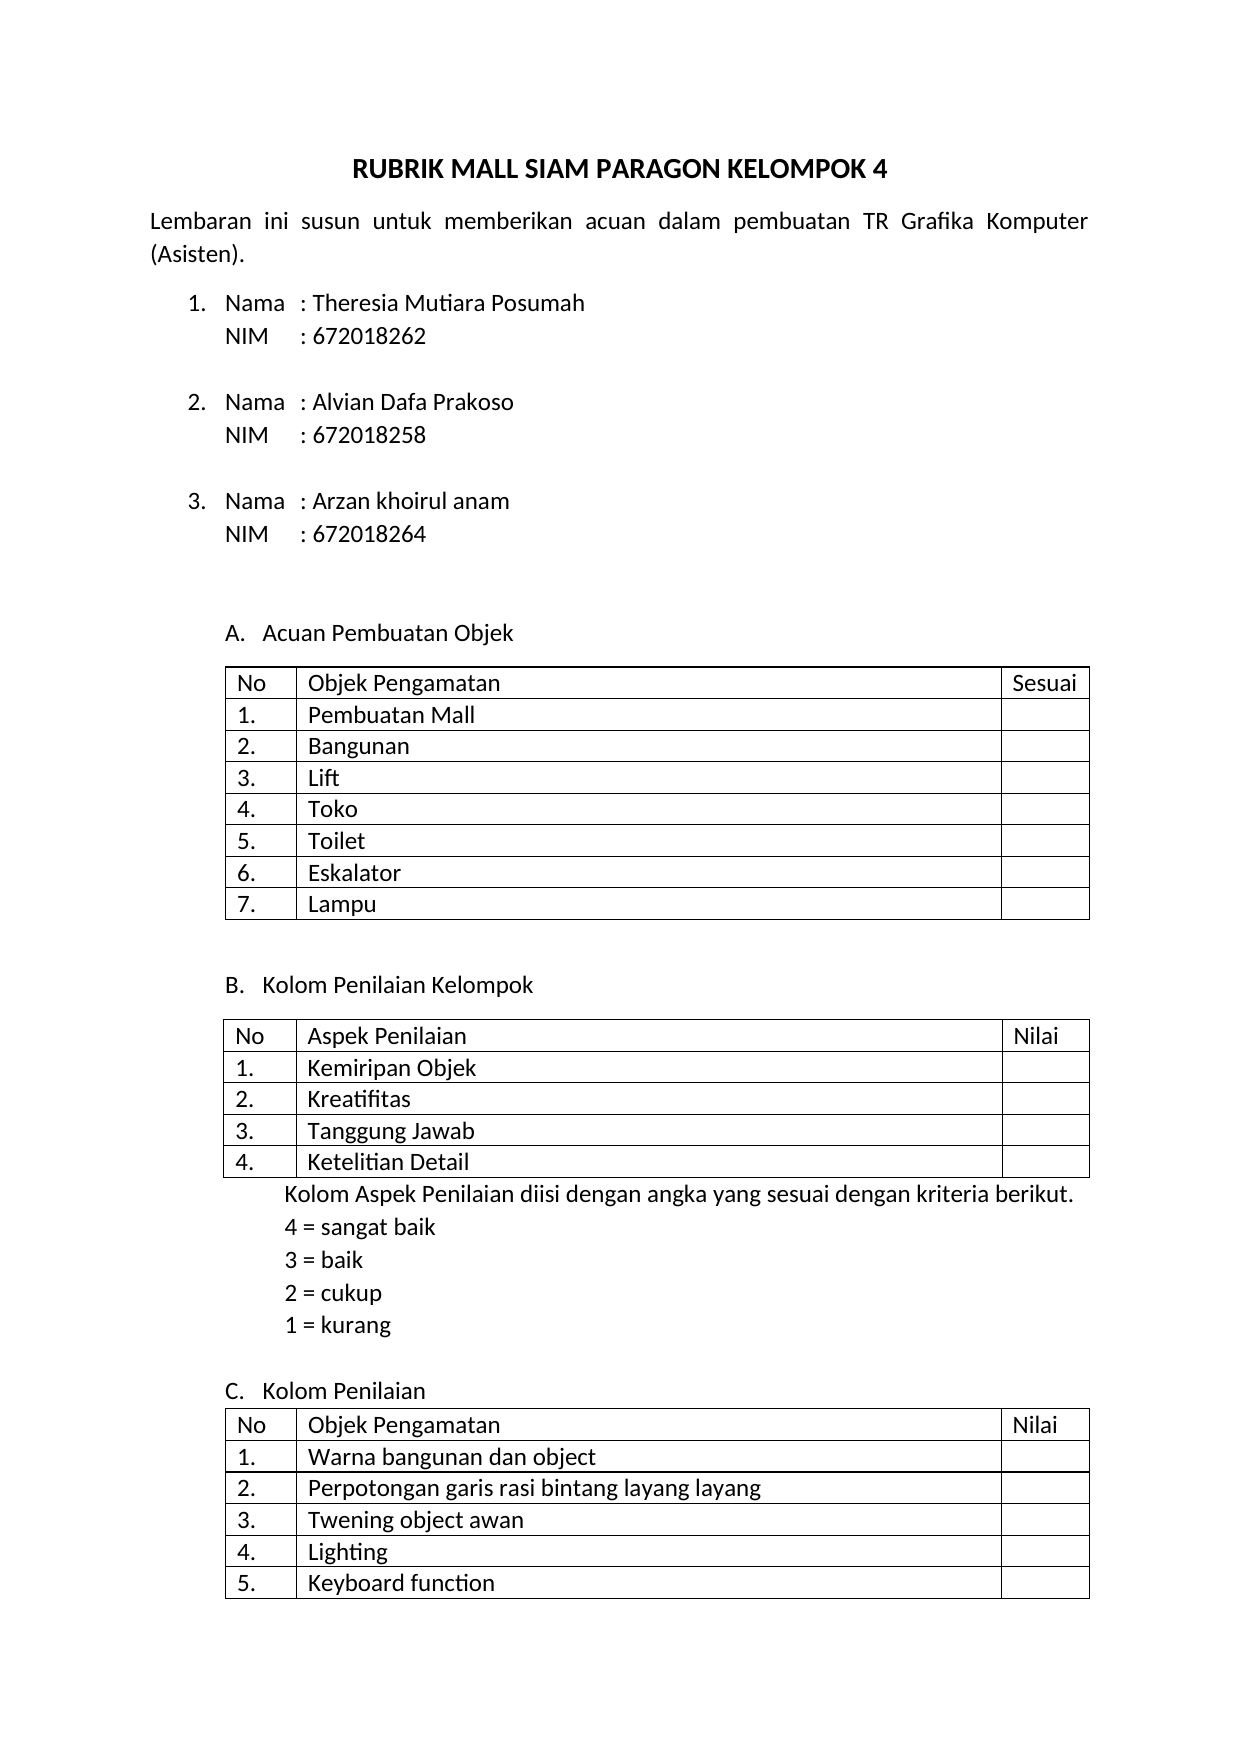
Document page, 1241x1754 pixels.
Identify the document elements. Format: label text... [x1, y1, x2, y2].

table_cell 6. [226, 857, 296, 887]
table_cell Lighting [297, 1536, 1001, 1566]
text 3 = baik [150, 1244, 1090, 1274]
table_cell 5. [226, 1567, 296, 1598]
table_cell [1002, 1536, 1089, 1566]
table_cell Kreatifitas [297, 1083, 1002, 1114]
table_header No [226, 668, 296, 698]
table_cell Warna bangunan dan object [297, 1441, 1001, 1471]
list NIM : 672018262 [225, 321, 1090, 351]
table_cell Toko [297, 794, 1001, 824]
table_cell Bangunan [297, 731, 1001, 761]
table_cell [1002, 1473, 1089, 1503]
table_cell [1002, 888, 1089, 919]
table_cell 1. [224, 1052, 296, 1082]
table_cell 4. [226, 794, 296, 824]
table_header No [224, 1020, 296, 1051]
table_cell 3. [224, 1115, 296, 1145]
table_cell Perpotongan garis rasi bintang layang layang [297, 1473, 1001, 1503]
list Kolom Penilaian Kelompok [225, 969, 1090, 1000]
text 4 = sangat baik [150, 1211, 1090, 1241]
table_header Nilai [1002, 1409, 1089, 1440]
table_cell 3. [226, 762, 296, 793]
text Kolom Aspek Penilaian diisi dengan angka yang sesuai dengan kriteria berikut. [150, 1178, 1090, 1208]
table_cell [1002, 731, 1089, 761]
list NIM : 672018264 [225, 518, 1090, 548]
table_cell [1003, 1083, 1089, 1114]
table_cell [1002, 794, 1089, 824]
table_cell Lampu [297, 888, 1001, 919]
table_header No [226, 1409, 296, 1440]
table_cell Eskalator [297, 857, 1001, 887]
table_cell 2. [226, 731, 296, 761]
table_cell Twening object awan [297, 1504, 1001, 1534]
table_cell [1003, 1146, 1089, 1177]
table_cell [1002, 762, 1089, 793]
table_header Nilai [1003, 1020, 1089, 1051]
table_cell Ketelitian Detail [297, 1146, 1002, 1177]
table_cell Toilet [297, 825, 1001, 856]
table_cell Kemiripan Objek [297, 1052, 1002, 1082]
text 2 = cukup [150, 1277, 1090, 1307]
table_cell 3. [226, 1504, 296, 1534]
table_header Objek Pengamatan [297, 668, 1001, 698]
list Nama : Alvian Dafa Prakoso [187, 386, 1090, 417]
table_cell 4. [226, 1536, 296, 1566]
table_cell 1. [226, 1441, 296, 1471]
list NIM : 672018258 [225, 419, 1090, 450]
table_cell [1003, 1052, 1089, 1082]
table_cell [1002, 857, 1089, 887]
table_cell [1002, 699, 1089, 729]
table_cell Tanggung Jawab [297, 1115, 1002, 1145]
list Nama : Theresia Mutiara Posumah [187, 288, 1090, 318]
text Lembaran ini susun untuk memberikan acuan dalam pembuatan TR Grafika Komputer (Asisten). [150, 205, 1090, 268]
table_cell [1003, 1115, 1089, 1145]
table_cell Lift [297, 762, 1001, 793]
table_cell [1002, 1441, 1089, 1471]
table_cell 7. [226, 888, 296, 919]
text 1 = kurang [150, 1309, 1090, 1340]
table_cell [1002, 825, 1089, 856]
table_cell 4. [224, 1146, 296, 1177]
table_header Objek Pengamatan [297, 1409, 1001, 1440]
table_cell [1002, 1567, 1089, 1598]
list Nama : Arzan khoirul anam [187, 485, 1090, 516]
list Acuan Pembuatan Objek [225, 617, 1090, 647]
table_header Aspek Penilaian [297, 1020, 1002, 1051]
table_cell 2. [226, 1473, 296, 1503]
table_cell [1002, 1504, 1089, 1534]
table_header Sesuai [1002, 668, 1089, 698]
table_cell 2. [224, 1083, 296, 1114]
table_cell Pembuatan Mall [297, 699, 1001, 729]
table_cell Keyboard function [297, 1567, 1001, 1598]
table_cell 5. [226, 825, 296, 856]
list Kolom Penilaian [225, 1375, 1090, 1406]
text RUBRIK MALL SIAM PARAGON KELOMPOK 4 [150, 150, 1090, 186]
table_cell 1. [226, 699, 296, 729]
